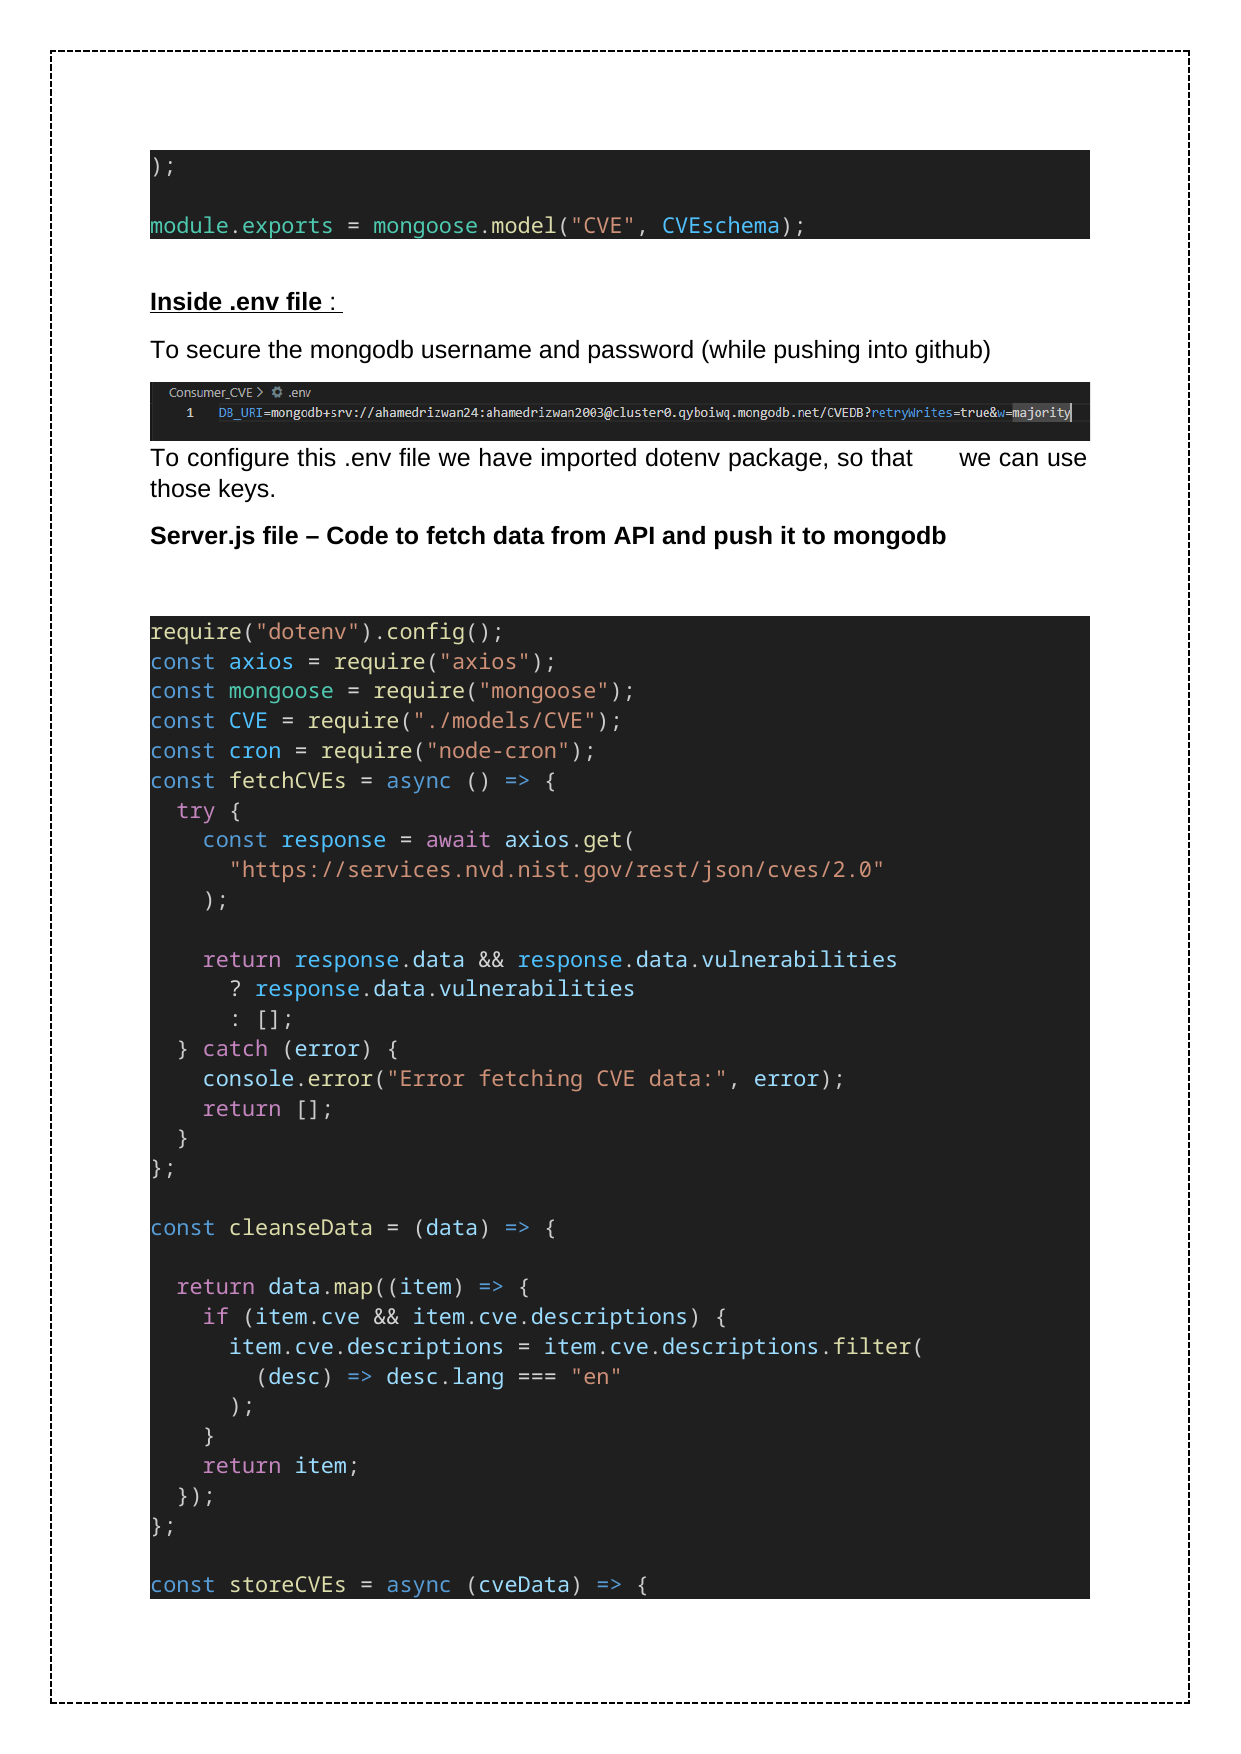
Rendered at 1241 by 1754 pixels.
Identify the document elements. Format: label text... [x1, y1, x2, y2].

text console.error("Error fetching CVE data:", error); [150, 1063, 1090, 1093]
text To configure this .env file we have imported dotenv package, so that we can use those keys. [150, 441, 1090, 502]
text : []; [150, 1003, 1090, 1033]
text ); [150, 150, 1090, 180]
text const cleanseData = (data) => { [150, 1212, 1090, 1242]
text const storeCVEs = async (cveData) => { [150, 1569, 1090, 1599]
text }; [150, 1152, 1090, 1182]
text const CVE = require("./models/CVE"); [150, 705, 1090, 735]
text module.exports = mongoose.model("CVE", CVEschema); [150, 209, 1090, 239]
text const fetchCVEs = async () => { [150, 765, 1090, 795]
text To secure the mongodb username and password (while pushing into github) [150, 335, 1090, 363]
text Server.js file – Code to fetch data from API and push it to mongodb [150, 521, 1090, 550]
text } [150, 1122, 1090, 1152]
text require("dotenv").config(); [150, 616, 1090, 646]
text return data.map((item) => { [150, 1271, 1090, 1301]
text if (item.cve && item.cve.descriptions) { [150, 1301, 1090, 1331]
text return response.data && response.data.vulnerabilities [150, 944, 1090, 973]
text const mongoose = require("mongoose"); [150, 676, 1090, 705]
picture [150, 382, 1091, 441]
text ? response.data.vulnerabilities [150, 973, 1090, 1003]
text ); [150, 884, 1090, 914]
text } catch (error) { [150, 1033, 1090, 1063]
text return []; [150, 1093, 1090, 1122]
text const cron = require("node-cron"); [150, 735, 1090, 765]
text try { [150, 795, 1090, 824]
text }; [150, 1510, 1090, 1539]
text item.cve.descriptions = item.cve.descriptions.filter( [150, 1331, 1090, 1361]
text ); [150, 1391, 1090, 1420]
text Inside .env file : [150, 287, 1090, 316]
text }); [150, 1480, 1090, 1510]
text (desc) => desc.lang === "en" [150, 1361, 1090, 1391]
text "https://services.nvd.nist.gov/rest/json/cves/2.0" [150, 854, 1090, 884]
text } [150, 1420, 1090, 1450]
text return item; [150, 1450, 1090, 1480]
text const response = await axios.get( [150, 824, 1090, 854]
text const axios = require("axios"); [150, 646, 1090, 676]
